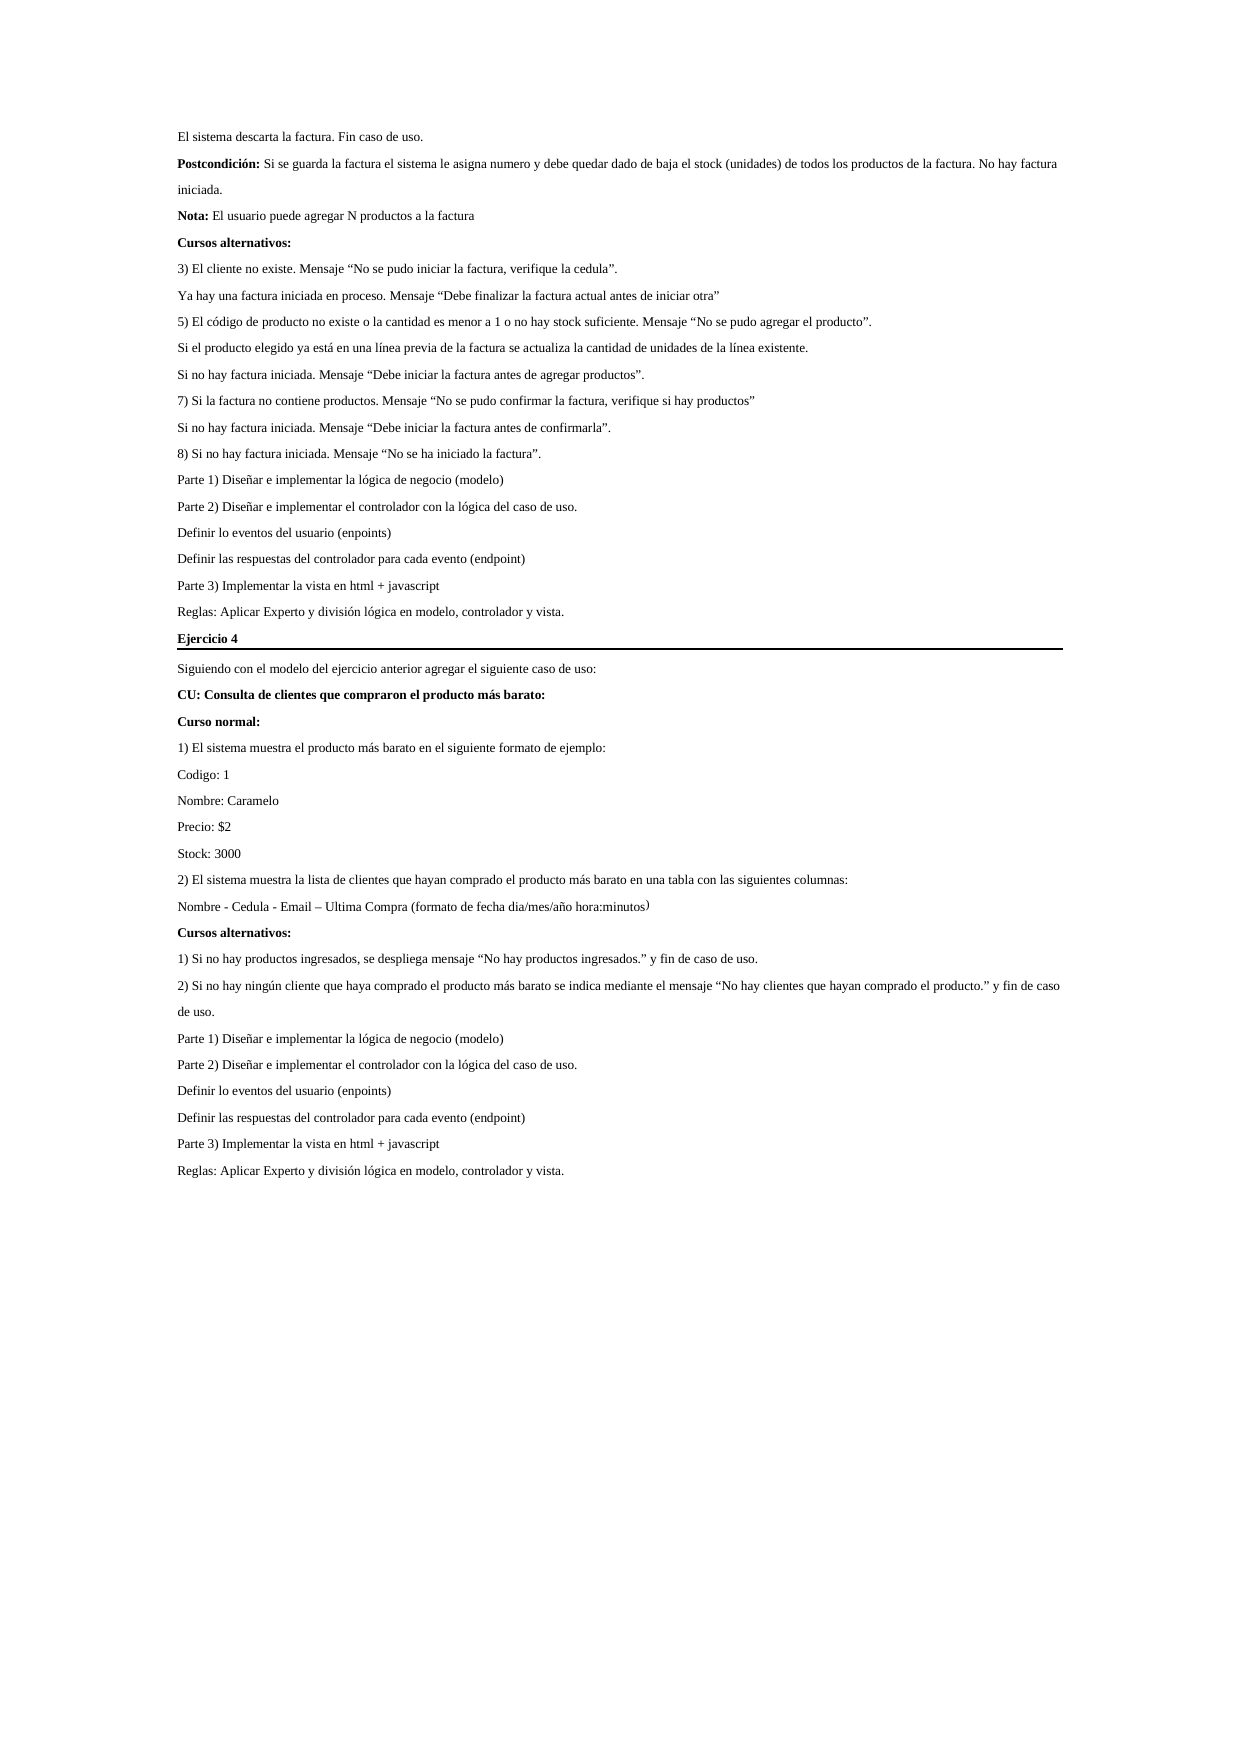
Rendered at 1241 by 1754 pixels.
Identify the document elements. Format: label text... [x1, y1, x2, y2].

text Reglas: Aplicar Experto y división lógica en modelo, controlador y vista. [177, 593, 1063, 619]
text Parte 1) Diseñar e implementar la lógica de negocio (modelo) [177, 461, 1063, 488]
text 5) El código de producto no existe o la cantidad es menor a 1 o no hay stock suficiente. Mensaje “No se pudo agregar el producto”. [177, 303, 1063, 329]
text Definir lo eventos del usuario (enpoints) [177, 1072, 1063, 1099]
text El sistema descarta la factura. Fin caso de uso. [177, 118, 1063, 144]
text Ejercicio 4 [177, 620, 1063, 648]
text Parte 2) Diseñar e implementar el controlador con la lógica del caso de uso. [177, 488, 1063, 514]
text Nombre: Caramelo [177, 782, 1063, 808]
text Ya hay una factura iniciada en proceso. Mensaje “Debe finalizar la factura actual antes de iniciar otra” [177, 277, 1063, 303]
text 1) El sistema muestra el producto más barato en el siguiente formato de ejemplo: [177, 729, 1063, 756]
text Definir las respuestas del controlador para cada evento (endpoint) [177, 540, 1063, 567]
text CU: Consulta de clientes que compraron el producto más barato: [177, 676, 1063, 703]
text 3) El cliente no existe. Mensaje “No se pudo iniciar la factura, verifique la cedula”. [177, 250, 1063, 277]
text Siguiendo con el modelo del ejercicio anterior agregar el siguiente caso de uso: [177, 650, 1063, 676]
text Si no hay factura iniciada. Mensaje “Debe iniciar la factura antes de agregar productos”. [177, 356, 1063, 382]
text 7) Si la factura no contiene productos. Mensaje “No se pudo confirmar la factura, verifique si hay productos” [177, 382, 1063, 408]
text Definir lo eventos del usuario (enpoints) [177, 514, 1063, 540]
text Nota: El usuario puede agregar N productos a la factura [177, 197, 1063, 224]
text Parte 1) Diseñar e implementar la lógica de negocio (modelo) [177, 1019, 1063, 1046]
text Precio: $2 [177, 808, 1063, 835]
text Parte 3) Implementar la vista en html + javascript [177, 1125, 1063, 1151]
text Cursos alternativos: [177, 914, 1063, 940]
text Reglas: Aplicar Experto y división lógica en modelo, controlador y vista. [177, 1151, 1063, 1178]
text Codigo: 1 [177, 756, 1063, 782]
text Definir las respuestas del controlador para cada evento (endpoint) [177, 1099, 1063, 1125]
text Curso normal: [177, 703, 1063, 729]
text 8) Si no hay factura iniciada. Mensaje “No se ha iniciado la factura”. [177, 435, 1063, 461]
text Cursos alternativos: [177, 224, 1063, 250]
text Nombre - Cedula - Email – Ultima Compra (formato de fecha dia/mes/año hora:minutos) [177, 887, 1063, 914]
text 2) Si no hay ningún cliente que haya comprado el producto más barato se indica mediante el mensaje “No hay clientes que hayan comprado el producto.” y fin de caso de uso. [177, 967, 1063, 1019]
text 1) Si no hay productos ingresados, se despliega mensaje “No hay productos ingresados.” y fin de caso de uso. [177, 940, 1063, 967]
text Si el producto elegido ya está en una línea previa de la factura se actualiza la cantidad de unidades de la línea existente. [177, 329, 1063, 356]
text Stock: 3000 [177, 835, 1063, 861]
text Parte 3) Implementar la vista en html + javascript [177, 567, 1063, 593]
text Parte 2) Diseñar e implementar el controlador con la lógica del caso de uso. [177, 1046, 1063, 1072]
text 2) El sistema muestra la lista de clientes que hayan comprado el producto más barato en una tabla con las siguientes columnas: [177, 861, 1063, 887]
text Postcondición: Si se guarda la factura el sistema le asigna numero y debe quedar dado de baja el stock (unidades) de todos los productos de la factura. No hay factura iniciada. [177, 144, 1063, 197]
text Si no hay factura iniciada. Mensaje “Debe iniciar la factura antes de confirmarla”. [177, 408, 1063, 435]
